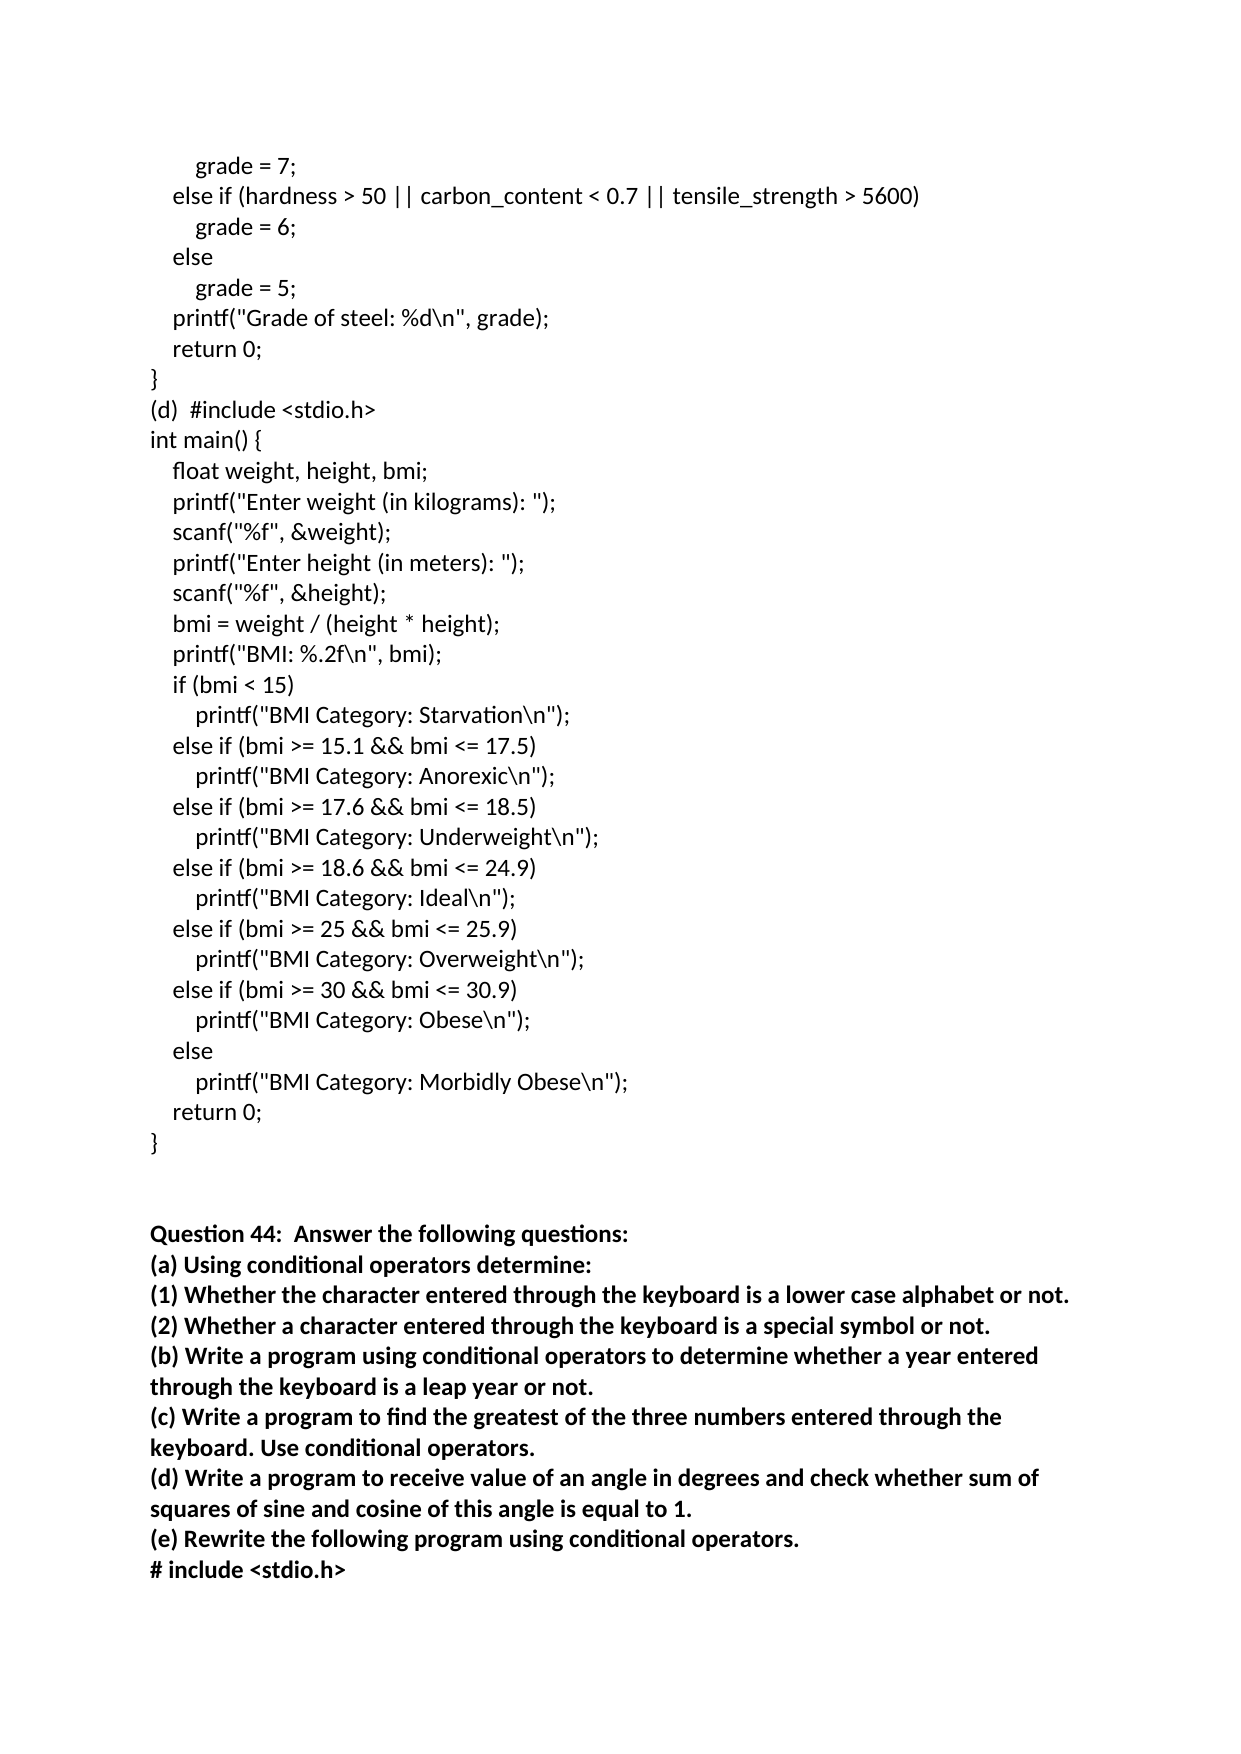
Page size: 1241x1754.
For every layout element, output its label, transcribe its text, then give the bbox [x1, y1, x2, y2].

text Question 44: Answer the following questions: [150, 1218, 1090, 1249]
text if (bmi < 15) [150, 669, 1090, 699]
text (c) Write a program to find the greatest of the three numbers entered through the keyboard. Use conditional operators. [150, 1401, 1090, 1462]
text printf("BMI Category: Ideal\n"); [150, 882, 1090, 913]
text (a) Using conditional operators determine: [150, 1249, 1090, 1279]
text printf("Enter weight (in kilograms): "); [150, 486, 1090, 516]
text int main() { [150, 425, 1090, 455]
text (e) Rewrite the following program using conditional operators. [150, 1523, 1090, 1554]
text else if (bmi >= 30 && bmi <= 30.9) [150, 974, 1090, 1004]
text else if (bmi >= 25 && bmi <= 25.9) [150, 913, 1090, 943]
text return 0; [150, 333, 1090, 364]
text grade = 5; [150, 272, 1090, 303]
text printf("BMI Category: Starvation\n"); [150, 699, 1090, 730]
text grade = 7; [150, 150, 1090, 181]
text bmi = weight / (height * height); [150, 608, 1090, 638]
text } [150, 1127, 1090, 1157]
text (2) Whether a character entered through the keyboard is a special symbol or not. [150, 1310, 1090, 1340]
text (d) #include <stdio.h> [150, 394, 1090, 425]
text # include <stdio.h> [150, 1554, 1090, 1584]
text } [150, 364, 1090, 394]
text scanf("%f", &weight); [150, 516, 1090, 547]
text else if (bmi >= 15.1 && bmi <= 17.5) [150, 730, 1090, 760]
text printf("BMI Category: Morbidly Obese\n"); [150, 1066, 1090, 1096]
text else if (bmi >= 17.6 && bmi <= 18.5) [150, 791, 1090, 821]
text printf("Grade of steel: %d\n", grade); [150, 303, 1090, 333]
text (d) Write a program to receive value of an angle in degrees and check whether sum of squares of sine and cosine of this angle is equal to 1. [150, 1462, 1090, 1523]
text printf("BMI Category: Overweight\n"); [150, 943, 1090, 974]
text else [150, 1035, 1090, 1066]
text else [150, 242, 1090, 272]
text printf("BMI: %.2f\n", bmi); [150, 638, 1090, 669]
text float weight, height, bmi; [150, 455, 1090, 486]
text printf("BMI Category: Anorexic\n"); [150, 760, 1090, 791]
text printf("Enter height (in meters): "); [150, 547, 1090, 577]
text return 0; [150, 1096, 1090, 1127]
text (1) Whether the character entered through the keyboard is a lower case alphabet or not. [150, 1279, 1090, 1310]
text else if (bmi >= 18.6 && bmi <= 24.9) [150, 852, 1090, 882]
text else if (hardness > 50 || carbon_content < 0.7 || tensile_strength > 5600) [150, 181, 1090, 211]
text scanf("%f", &height); [150, 577, 1090, 608]
text printf("BMI Category: Obese\n"); [150, 1004, 1090, 1035]
text (b) Write a program using conditional operators to determine whether a year entered through the keyboard is a leap year or not. [150, 1340, 1090, 1401]
text printf("BMI Category: Underweight\n"); [150, 821, 1090, 852]
text grade = 6; [150, 211, 1090, 242]
